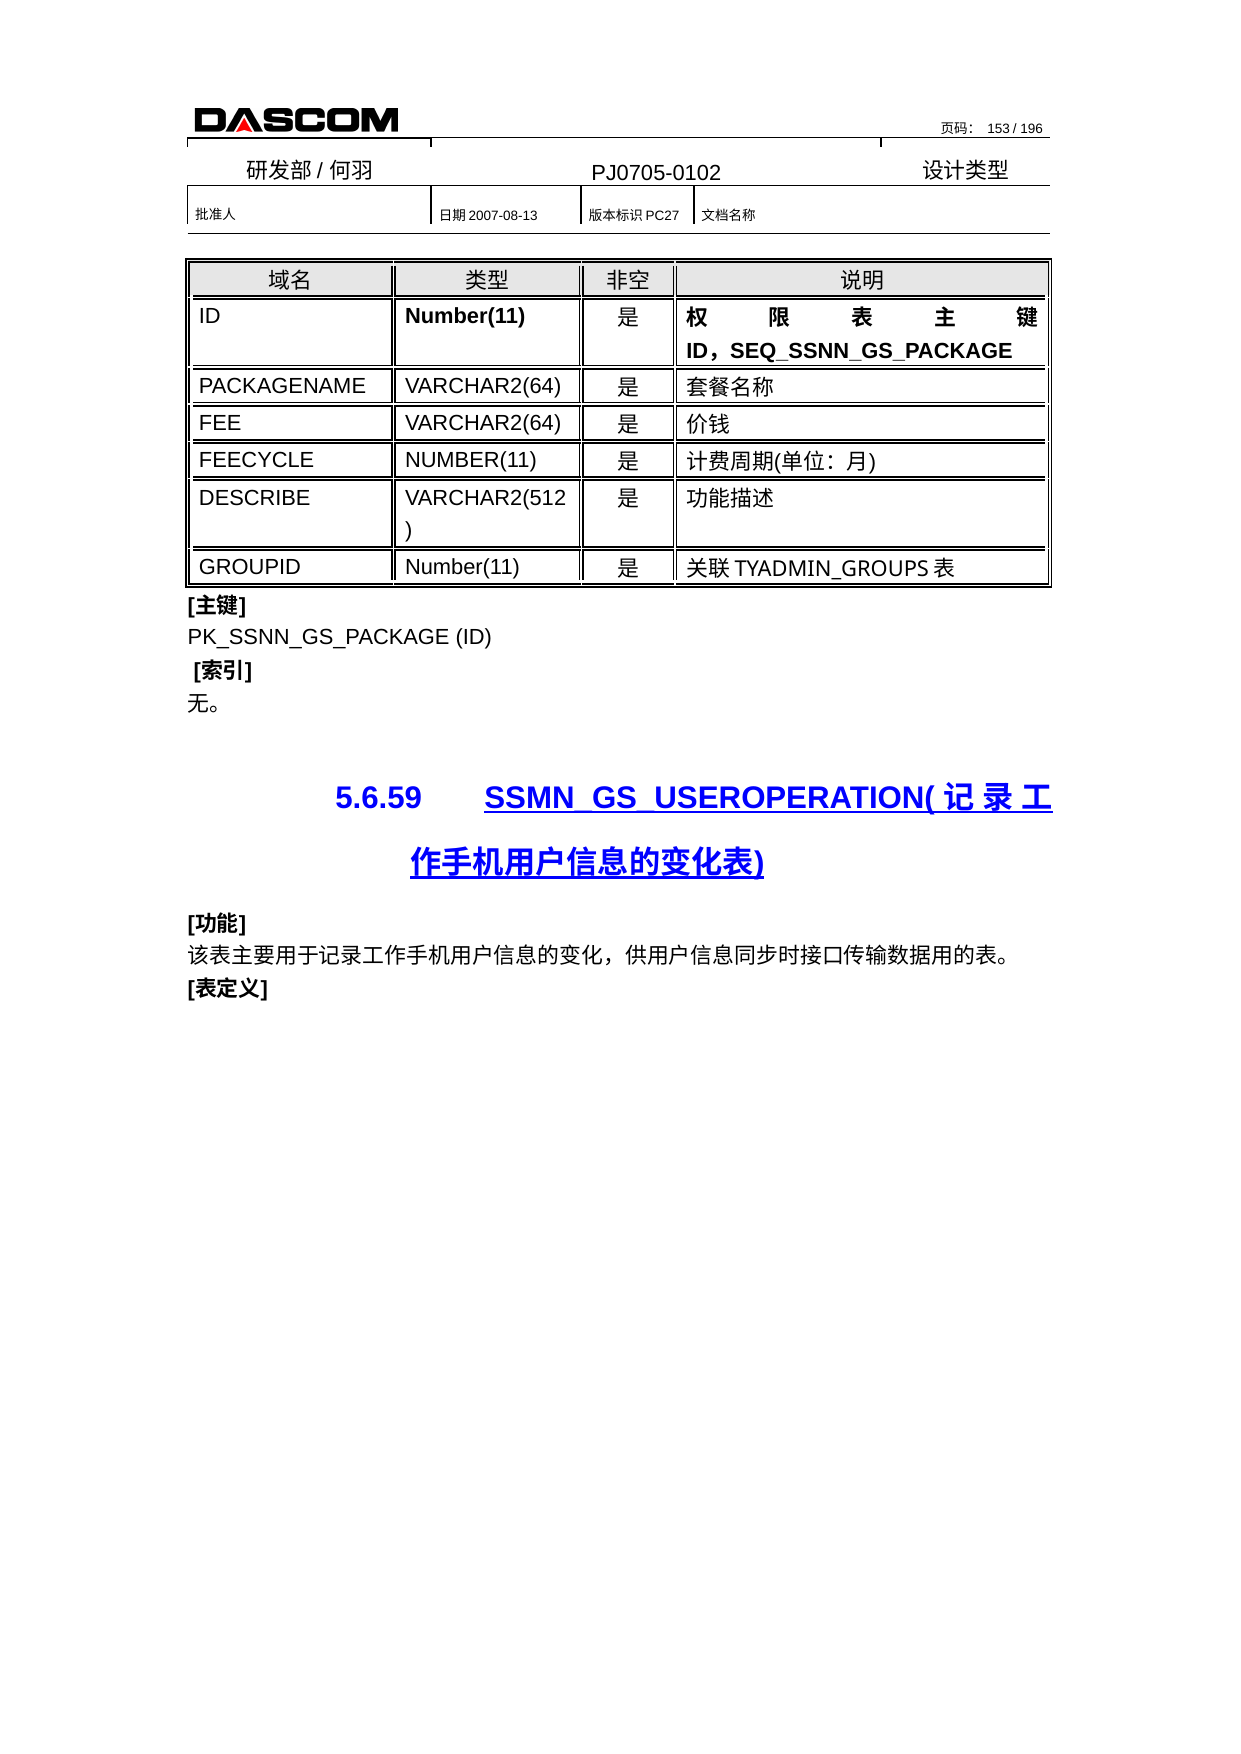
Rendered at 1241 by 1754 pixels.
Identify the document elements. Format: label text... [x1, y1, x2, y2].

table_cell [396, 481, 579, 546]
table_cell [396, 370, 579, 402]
text 该表主要用于记录工作手机用户信息的变化，供用户信息同步时接口传输数据用的表。 [187, 938, 1053, 970]
text [功能] [187, 905, 1053, 938]
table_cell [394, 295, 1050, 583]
text 无。 [187, 685, 1053, 718]
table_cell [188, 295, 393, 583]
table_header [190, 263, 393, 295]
picture [194, 108, 398, 132]
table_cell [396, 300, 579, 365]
subtitle SSMN_GS_USEROPERATION(记录工作手机用户信息的变化表) [335, 763, 1053, 893]
text [表定义] [187, 970, 1053, 1003]
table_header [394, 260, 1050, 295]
text [索引] [187, 653, 1053, 685]
text [主键] [187, 588, 1053, 620]
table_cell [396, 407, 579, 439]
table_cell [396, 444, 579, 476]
text PK_SSNN_GS_PACKAGE (ID) [187, 620, 1053, 653]
